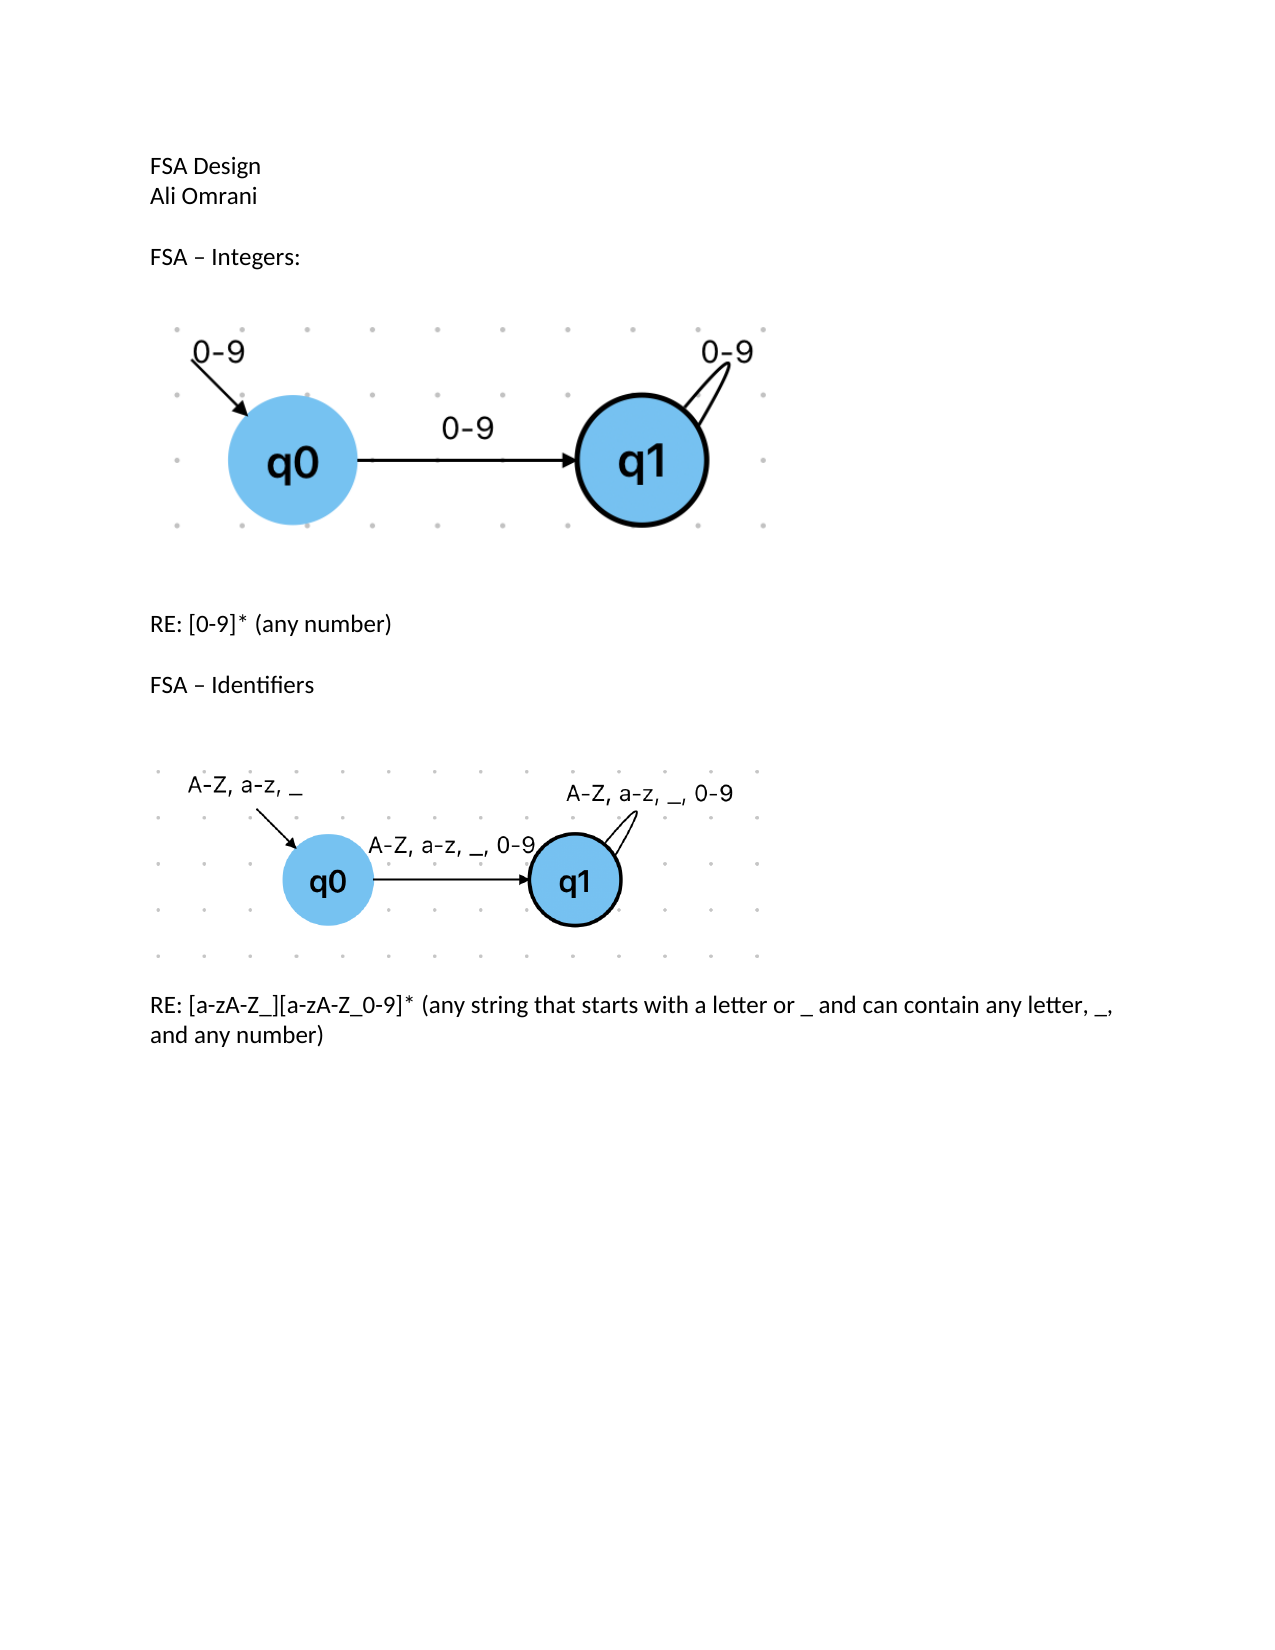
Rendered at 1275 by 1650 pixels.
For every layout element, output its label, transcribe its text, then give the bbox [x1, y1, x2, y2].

text Ali Omrani [150, 181, 1125, 211]
picture [150, 730, 790, 959]
text RE: [0-9]* (any number) [150, 608, 1125, 639]
picture [150, 302, 794, 578]
text FSA – Identifiers [150, 669, 1125, 700]
text FSA Design [150, 150, 1125, 181]
text RE: [a-zA-Z_][a-zA-Z_0-9]* (any string that starts with a letter or _ and can contain any letter, _, and any number) [150, 989, 1125, 1050]
text FSA – Integers: [150, 242, 1125, 272]
